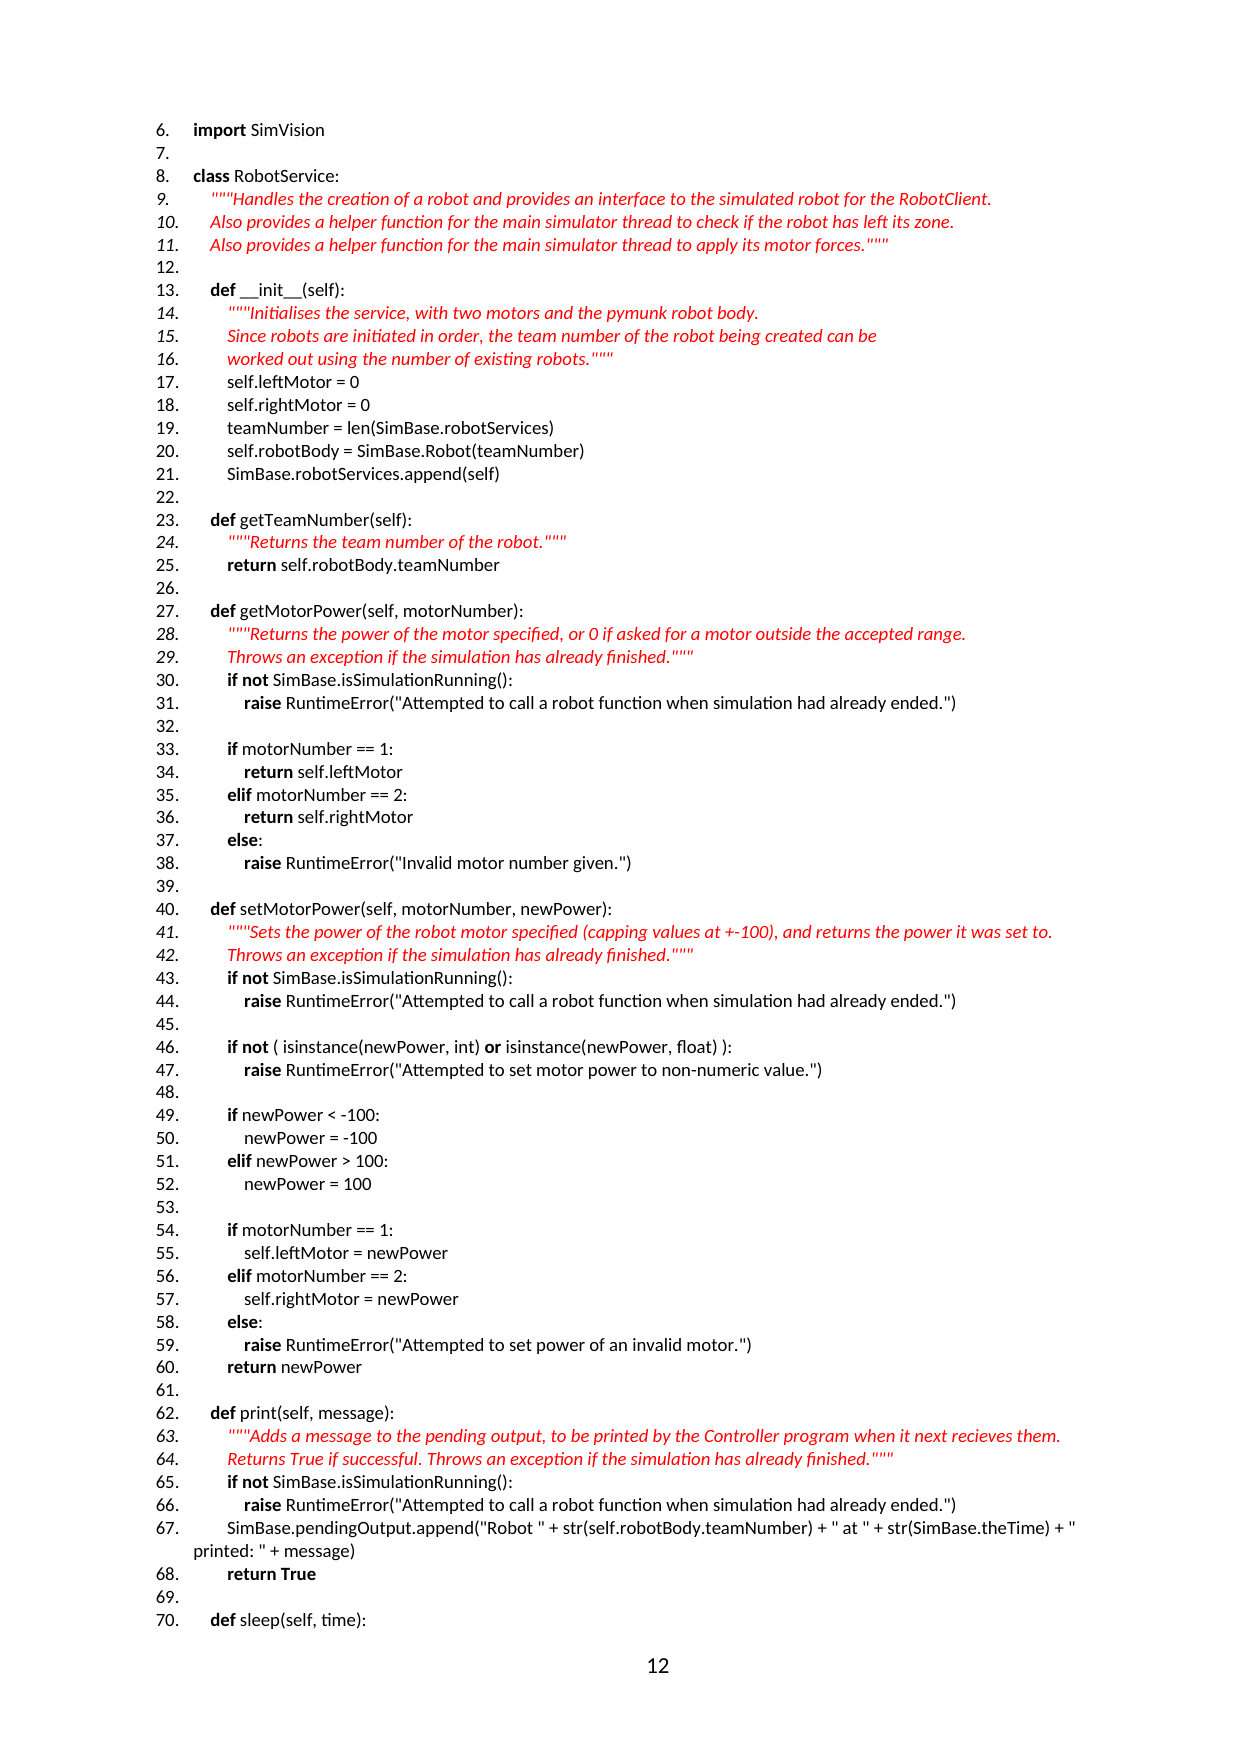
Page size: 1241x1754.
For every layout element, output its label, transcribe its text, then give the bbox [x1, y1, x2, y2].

list raise RuntimeError("Attempted to call a robot function when simulation had already ended.") [156, 691, 1122, 714]
list """Returns the power of the motor specified, or 0 if asked for a motor outside the accepted range. [156, 622, 1122, 645]
list if motorNumber == 1: [156, 737, 1122, 760]
list teamNumber = len(SimBase.robotServices) [156, 416, 1122, 439]
list return newPower [156, 1356, 1122, 1378]
list """Returns the team number of the robot.""" [156, 531, 1122, 553]
list raise RuntimeError("Attempted to set power of an invalid motor.") [156, 1333, 1122, 1356]
list Throws an exception if the simulation has already finished.""" [156, 943, 1122, 966]
list if not ( isinstance(newPower, int) or isinstance(newPower, float) ): [156, 1035, 1122, 1058]
list Also provides a helper function for the main simulator thread to apply its motor forces.""" [156, 233, 1122, 256]
list if not SimBase.isSimulationRunning(): [156, 1470, 1122, 1493]
list import SimVision [156, 118, 1122, 141]
list if not SimBase.isSimulationRunning(): [156, 966, 1122, 989]
list return self.robotBody.teamNumber [156, 553, 1122, 576]
list newPower = -100 [156, 1126, 1122, 1149]
list self.rightMotor = 0 [156, 393, 1122, 416]
list self.leftMotor = 0 [156, 370, 1122, 393]
list SimBase.pendingOutput.append("Robot " + str(self.robotBody.teamNumber) + " at " + str(SimBase.theTime) + " printed: " + message) [156, 1516, 1122, 1562]
list raise RuntimeError("Attempted to call a robot function when simulation had already ended.") [156, 1493, 1122, 1516]
list elif motorNumber == 2: [156, 1264, 1122, 1287]
list Also provides a helper function for the main simulator thread to check if the robot has left its zone. [156, 210, 1122, 233]
list if newPower < -100: [156, 1103, 1122, 1126]
list self.rightMotor = newPower [156, 1287, 1122, 1310]
list def print(self, message): [156, 1401, 1122, 1424]
list self.robotBody = SimBase.Robot(teamNumber) [156, 439, 1122, 462]
list def __init__(self): [156, 278, 1122, 301]
list return self.leftMotor [156, 760, 1122, 783]
list newPower = 100 [156, 1172, 1122, 1195]
list def getTeamNumber(self): [156, 508, 1122, 531]
list return self.rightMotor [156, 806, 1122, 828]
list elif newPower > 100: [156, 1149, 1122, 1172]
list Returns True if successful. Throws an exception if the simulation has already finished.""" [156, 1447, 1122, 1470]
list else: [156, 828, 1122, 851]
list def setMotorPower(self, motorNumber, newPower): [156, 897, 1122, 920]
list SimBase.robotServices.append(self) [156, 462, 1122, 485]
list """Adds a message to the pending output, to be printed by the Controller program when it next recieves them. [156, 1424, 1122, 1447]
list Since robots are initiated in order, the team number of the robot being created can be [156, 324, 1122, 347]
list """Initialises the service, with two motors and the pymunk robot body. [156, 301, 1122, 324]
list return True [156, 1562, 1122, 1585]
list self.leftMotor = newPower [156, 1241, 1122, 1264]
list """Sets the power of the robot motor specified (capping values at +-100), and returns the power it was set to. [156, 920, 1122, 943]
list raise RuntimeError("Attempted to call a robot function when simulation had already ended.") [156, 989, 1122, 1012]
list """Handles the creation of a robot and provides an interface to the simulated robot for the RobotClient. [156, 187, 1122, 210]
list def getMotorPower(self, motorNumber): [156, 599, 1122, 622]
list raise RuntimeError("Invalid motor number given.") [156, 851, 1122, 874]
list Throws an exception if the simulation has already finished.""" [156, 645, 1122, 668]
list if not SimBase.isSimulationRunning(): [156, 668, 1122, 691]
list elif motorNumber == 2: [156, 783, 1122, 806]
list else: [156, 1310, 1122, 1333]
list raise RuntimeError("Attempted to set motor power to non-numeric value.") [156, 1058, 1122, 1081]
list worked out using the number of existing robots.""" [156, 347, 1122, 370]
list if motorNumber == 1: [156, 1218, 1122, 1241]
list class RobotService: [156, 164, 1122, 187]
list def sleep(self, time): [156, 1608, 1122, 1631]
